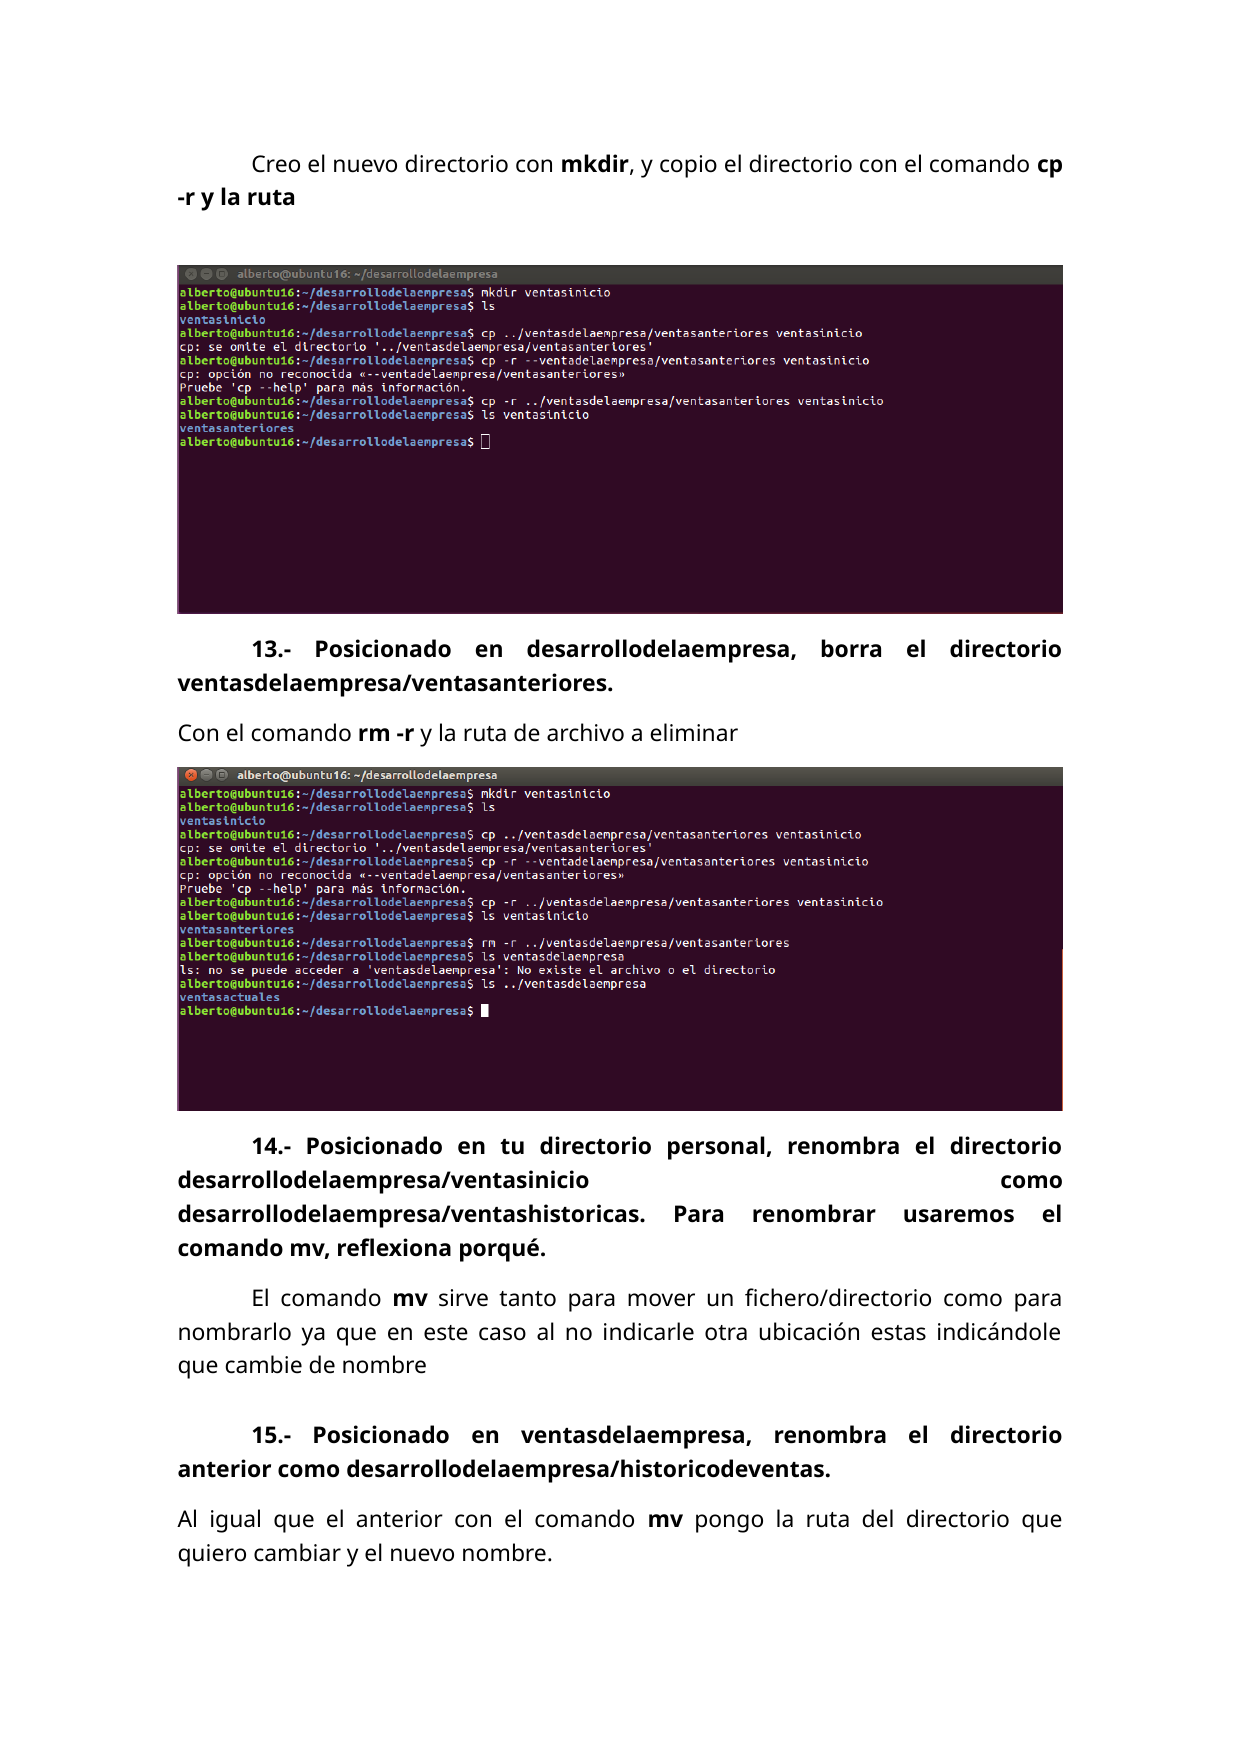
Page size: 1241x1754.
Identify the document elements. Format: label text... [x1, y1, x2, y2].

picture [177, 767, 1063, 1111]
text Al igual que el anterior con el comando mv pongo la ruta del directorio que quiero cambiar y el nuevo nombre. [177, 1503, 1063, 1568]
list 13.- Posicionado en desarrollodelaempresa, borra el directorio ventasdelaempresa/ventasanteriores. [177, 633, 1063, 698]
list Creo el nuevo directorio con mkdir, y copio el directorio con el comando cp -r y la ruta [177, 148, 1063, 213]
text Con el comando rm -r y la ruta de archivo a eliminar [177, 717, 1063, 748]
list 15.- Posicionado en ventasdelaempresa, renombra el directorio anterior como desarrollodelaempresa/historicodeventas. [177, 1419, 1063, 1484]
picture [177, 265, 1063, 614]
list 14.- Posicionado en tu directorio personal, renombra el directorio desarrollodelaempresa/ventasinicio como desarrollodelaempresa/ventashistoricas. Para renombrar usaremos el comando mv, reflexiona porqué. [177, 1130, 1063, 1263]
list El comando mv sirve tanto para mover un fichero/directorio como para nombrarlo ya que en este caso al no indicarle otra ubicación estas indicándole que cambie de nombre [177, 1282, 1063, 1381]
